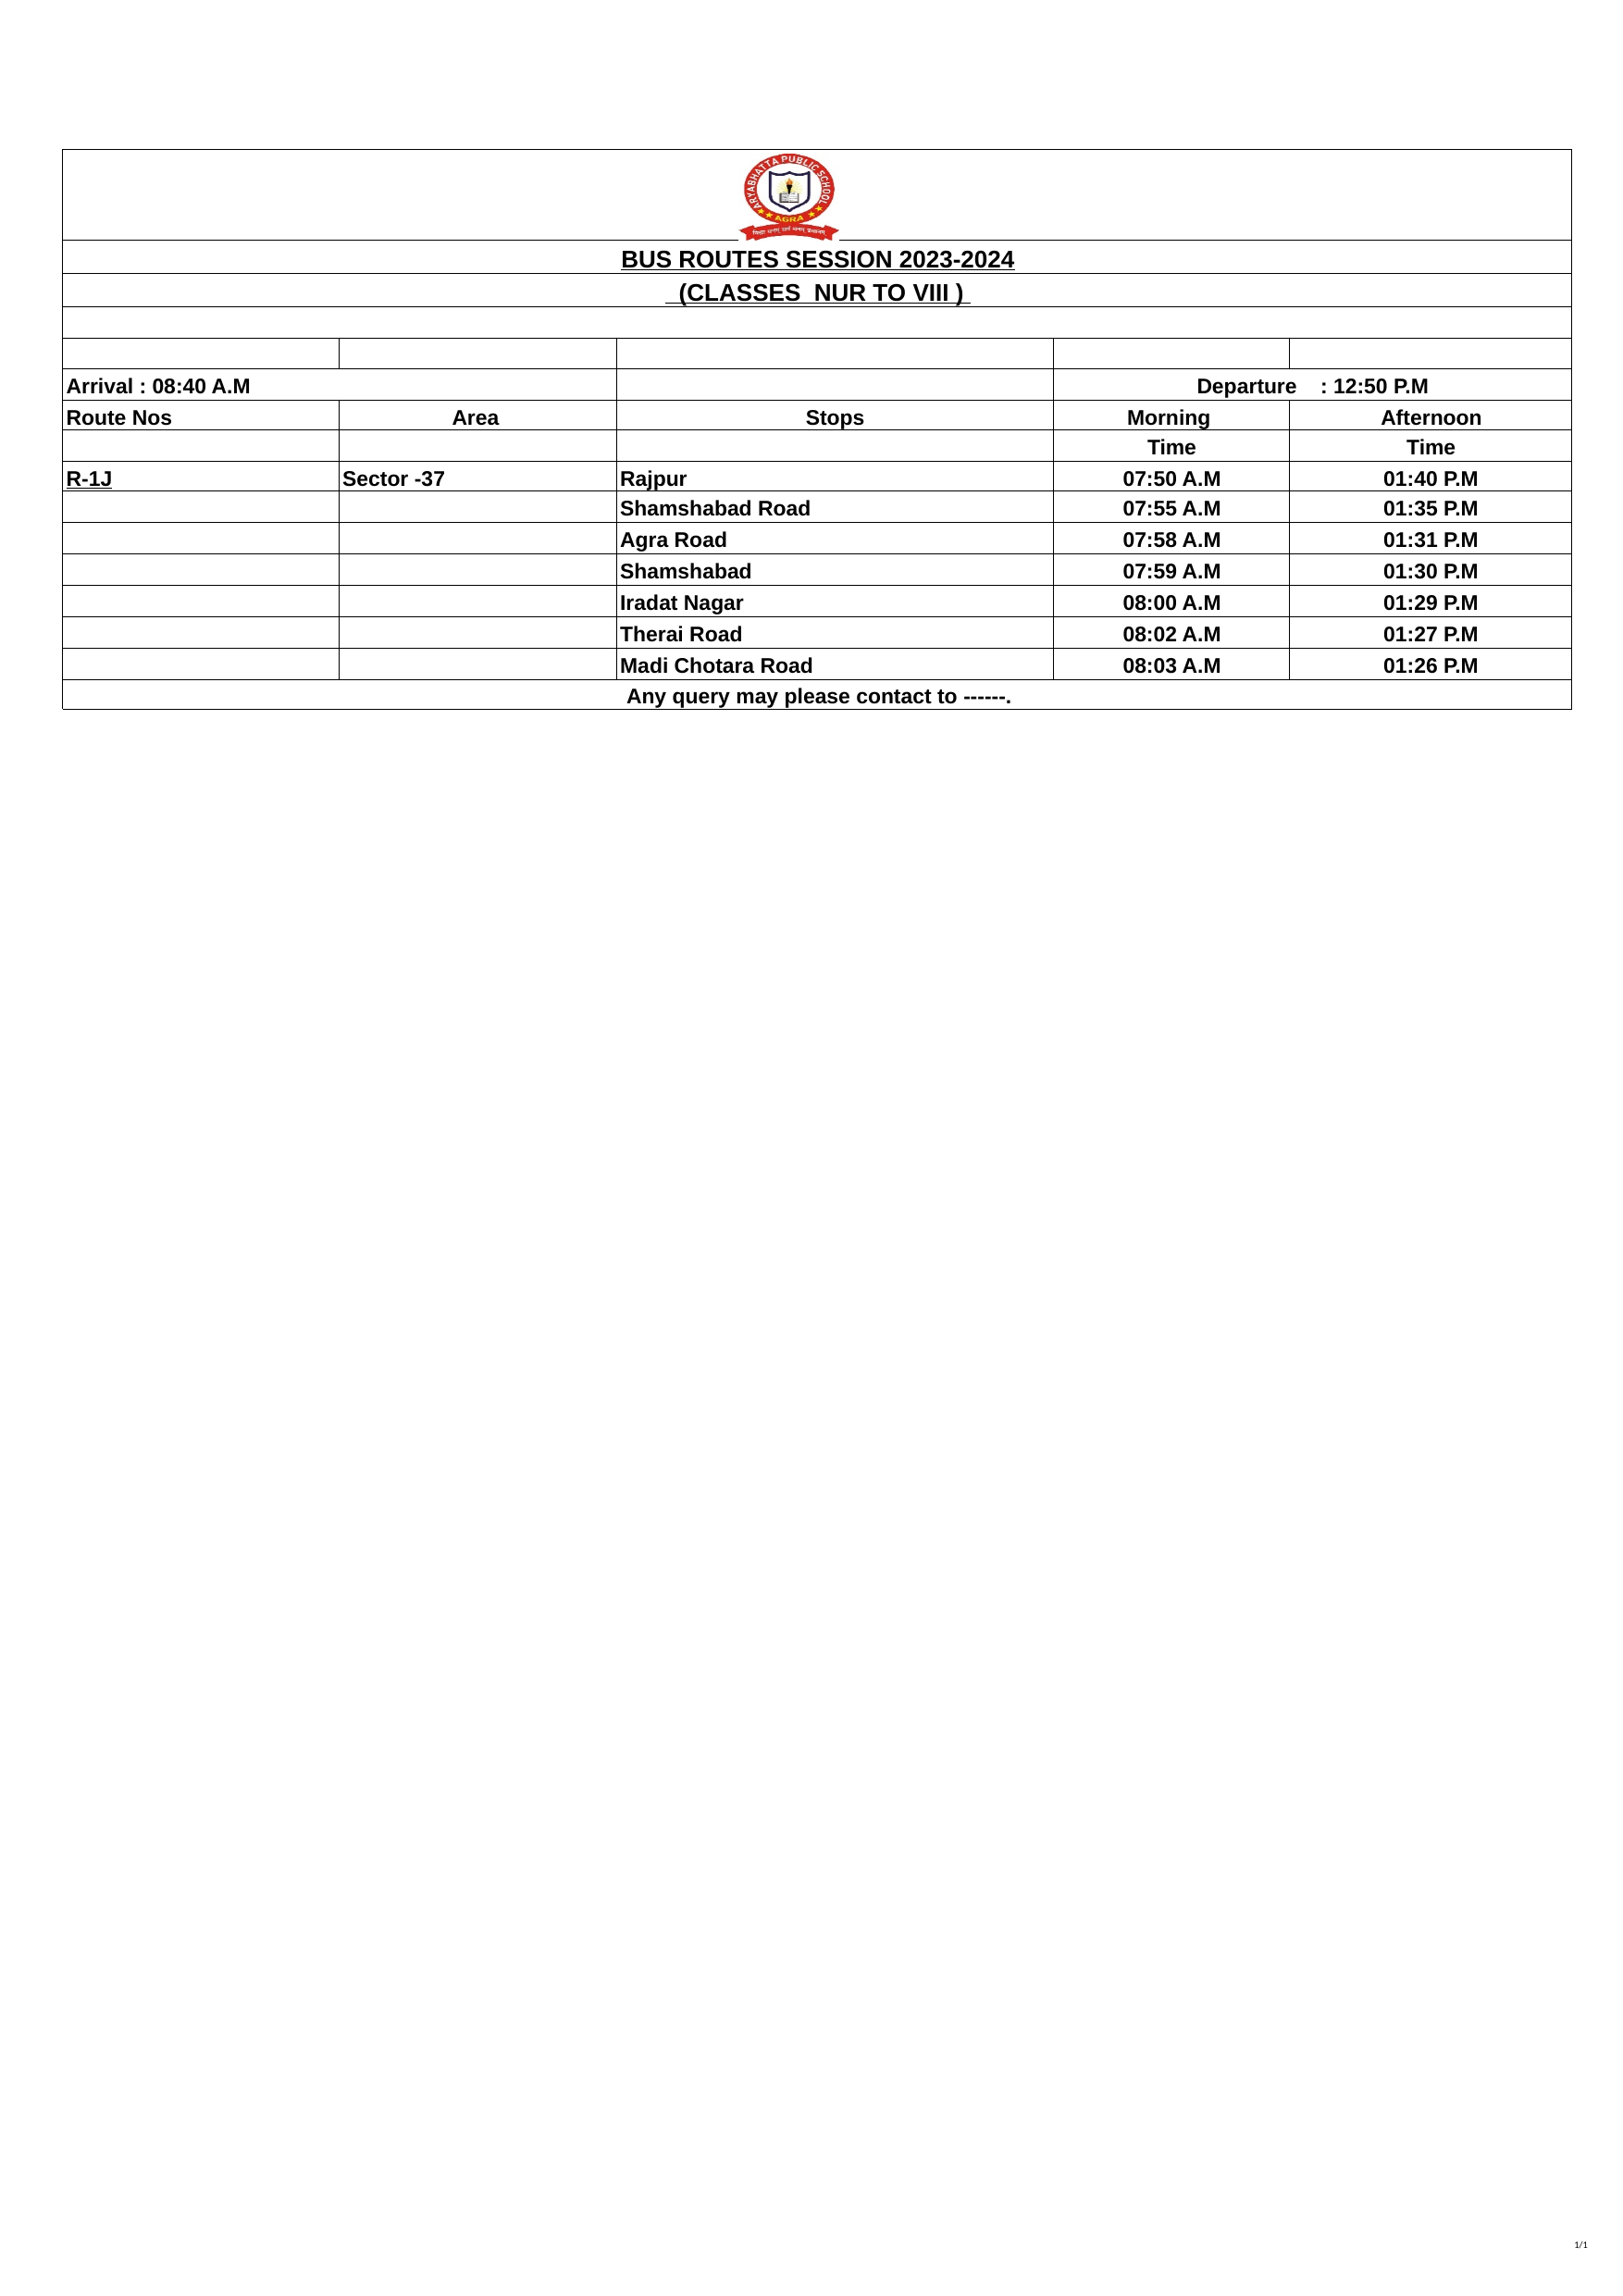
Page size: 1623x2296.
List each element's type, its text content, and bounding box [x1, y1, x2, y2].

table_cell Agra Road [617, 523, 1053, 553]
table_cell [63, 307, 1571, 337]
table_cell BUS ROUTES SESSION 2023-2024 [63, 241, 1571, 273]
table_cell [340, 339, 616, 368]
table_cell Afternoon [1290, 401, 1571, 429]
table_cell Any query may please contact to ------. [63, 680, 1571, 709]
table_header [63, 150, 1571, 240]
picture [738, 154, 839, 241]
table_cell Shamshabad Road [617, 491, 1053, 522]
table_cell Arrival : 08:40 A.M [63, 369, 616, 400]
table_cell Rajpur [617, 462, 1053, 490]
table_cell [340, 617, 616, 648]
table_cell Route Nos [63, 401, 339, 429]
table_cell 07:50 A.M [1054, 462, 1289, 490]
table_cell [63, 339, 339, 368]
table_cell 01:40 P.M [1290, 462, 1571, 490]
table_cell Area [340, 401, 616, 429]
table_cell Sector -37 [340, 462, 616, 490]
table_cell 07:55 A.M [1054, 491, 1289, 522]
table_cell [63, 649, 339, 678]
table_cell [63, 617, 339, 648]
table_cell Madi Chotara Road [617, 649, 1053, 678]
table_cell [340, 586, 616, 616]
table_cell [63, 430, 339, 461]
table_cell 01:27 P.M [1290, 617, 1571, 648]
table_cell [340, 649, 616, 678]
table_cell 08:03 A.M [1054, 649, 1289, 678]
table_cell [340, 430, 616, 461]
table_cell [63, 586, 339, 616]
table_cell [340, 554, 616, 585]
table_cell Time [1054, 430, 1289, 461]
table_cell [617, 430, 1053, 461]
table_cell Time [1290, 430, 1571, 461]
table_cell [63, 523, 339, 553]
table_cell 07:58 A.M [1054, 523, 1289, 553]
table_cell [340, 491, 616, 522]
table_cell R-1J [63, 462, 339, 490]
table_cell 01:35 P.M [1290, 491, 1571, 522]
table_cell [340, 523, 616, 553]
table_cell 01:30 P.M [1290, 554, 1571, 585]
table_cell [1290, 339, 1571, 368]
table_cell [63, 491, 339, 522]
table_cell (CLASSES NUR TO VIII ) [63, 274, 1571, 306]
table_cell [617, 339, 1053, 368]
table_cell Therai Road [617, 617, 1053, 648]
table_cell [1054, 339, 1289, 368]
table_cell [63, 554, 339, 585]
table_cell Departure : 12:50 P.M [1054, 369, 1571, 400]
table_cell Iradat Nagar [617, 586, 1053, 616]
table_cell 01:29 P.M [1290, 586, 1571, 616]
table_cell 01:31 P.M [1290, 523, 1571, 553]
table_cell Stops [617, 401, 1053, 429]
table_cell Shamshabad [617, 554, 1053, 585]
table_cell 08:00 A.M [1054, 586, 1289, 616]
table_cell 07:59 A.M [1054, 554, 1289, 585]
table_cell [617, 369, 1053, 400]
table_cell 01:26 P.M [1290, 649, 1571, 678]
table_cell Morning [1054, 401, 1289, 429]
table_cell 08:02 A.M [1054, 617, 1289, 648]
